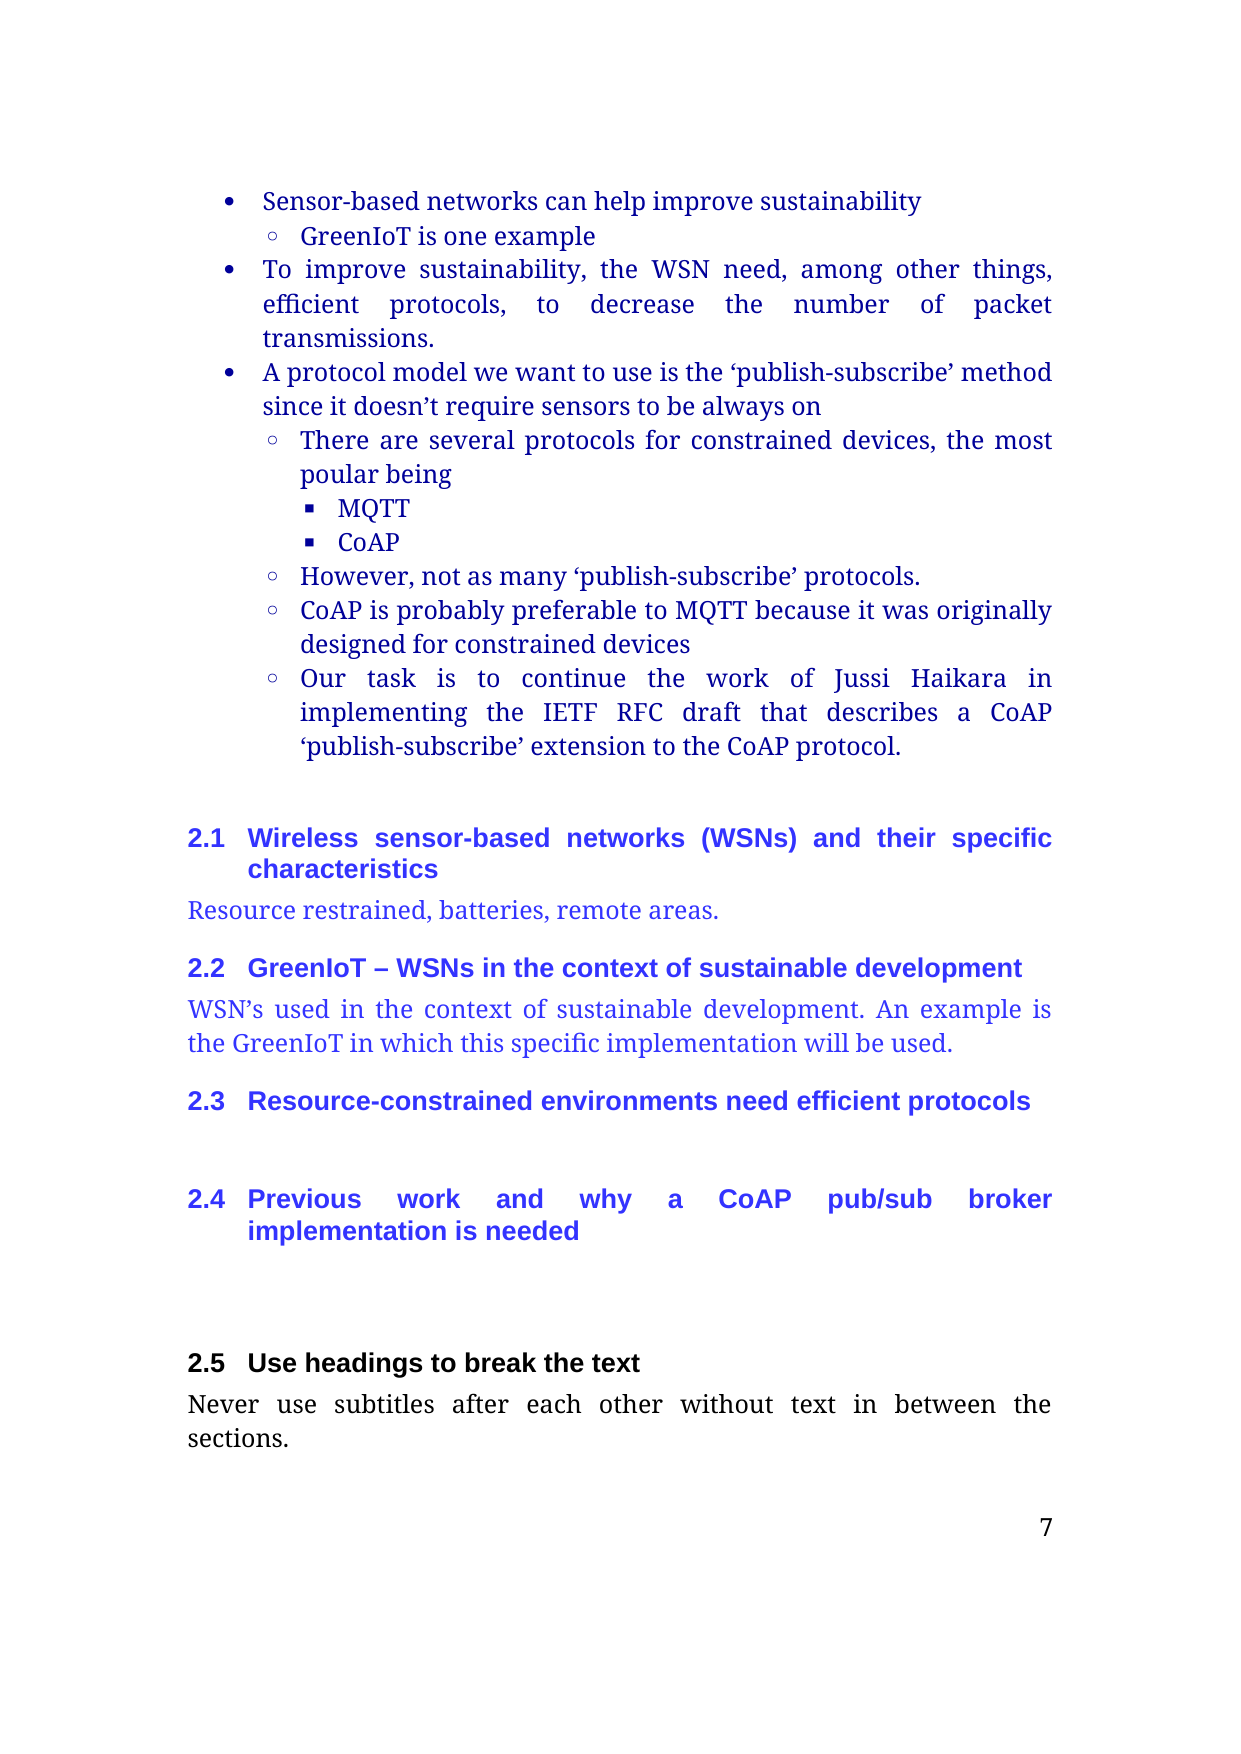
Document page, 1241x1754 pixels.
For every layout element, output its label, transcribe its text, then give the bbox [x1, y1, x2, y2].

list CoAP is probably preferable to MQTT because it was originally designed for constrained devices [262, 593, 1053, 661]
list GreenIoT is one example [262, 218, 1053, 252]
list MQTT [300, 491, 1053, 525]
list Our task is to continue the work of Jussi Haikara in implementing the IETF RFC draft that describes a CoAP ‘publish-subscribe’ extension to the CoAP protocol. [262, 661, 1053, 763]
list CoAP [300, 525, 1053, 559]
list Sensor-based networks can help improve sustainability [225, 184, 1053, 218]
list To improve sustainability, the WSN need, among other things, efficient protocols, to decrease the number of packet transmissions. [225, 252, 1053, 354]
list A protocol model we want to use is the ‘publish-subscribe’ method since it doesn’t require sensors to be always on [225, 354, 1053, 422]
text Resource restrained, batteries, remote areas. [187, 893, 1053, 927]
subtitle GreenIoT – WSNs in the context of sustainable development [187, 952, 1053, 983]
text WSN’s used in the context of sustainable development. An example is the GreenIoT in which this specific implementation will be used. [187, 992, 1053, 1060]
list However, not as many ‘publish-subscribe’ protocols. [262, 559, 1053, 593]
subtitle Wireless sensor-based networks (WSNs) and their specific characteristics [187, 822, 1053, 885]
subtitle Use headings to break the text [187, 1347, 1053, 1379]
list There are several protocols for constrained devices, the most poular being [262, 422, 1053, 491]
text Never use subtitles after each other without text in between the sections. [187, 1387, 1053, 1455]
subtitle Previous work and why a CoAP pub/sub broker implementation is needed [187, 1183, 1053, 1246]
subtitle Resource-constrained environments need efficient protocols [187, 1085, 1053, 1116]
